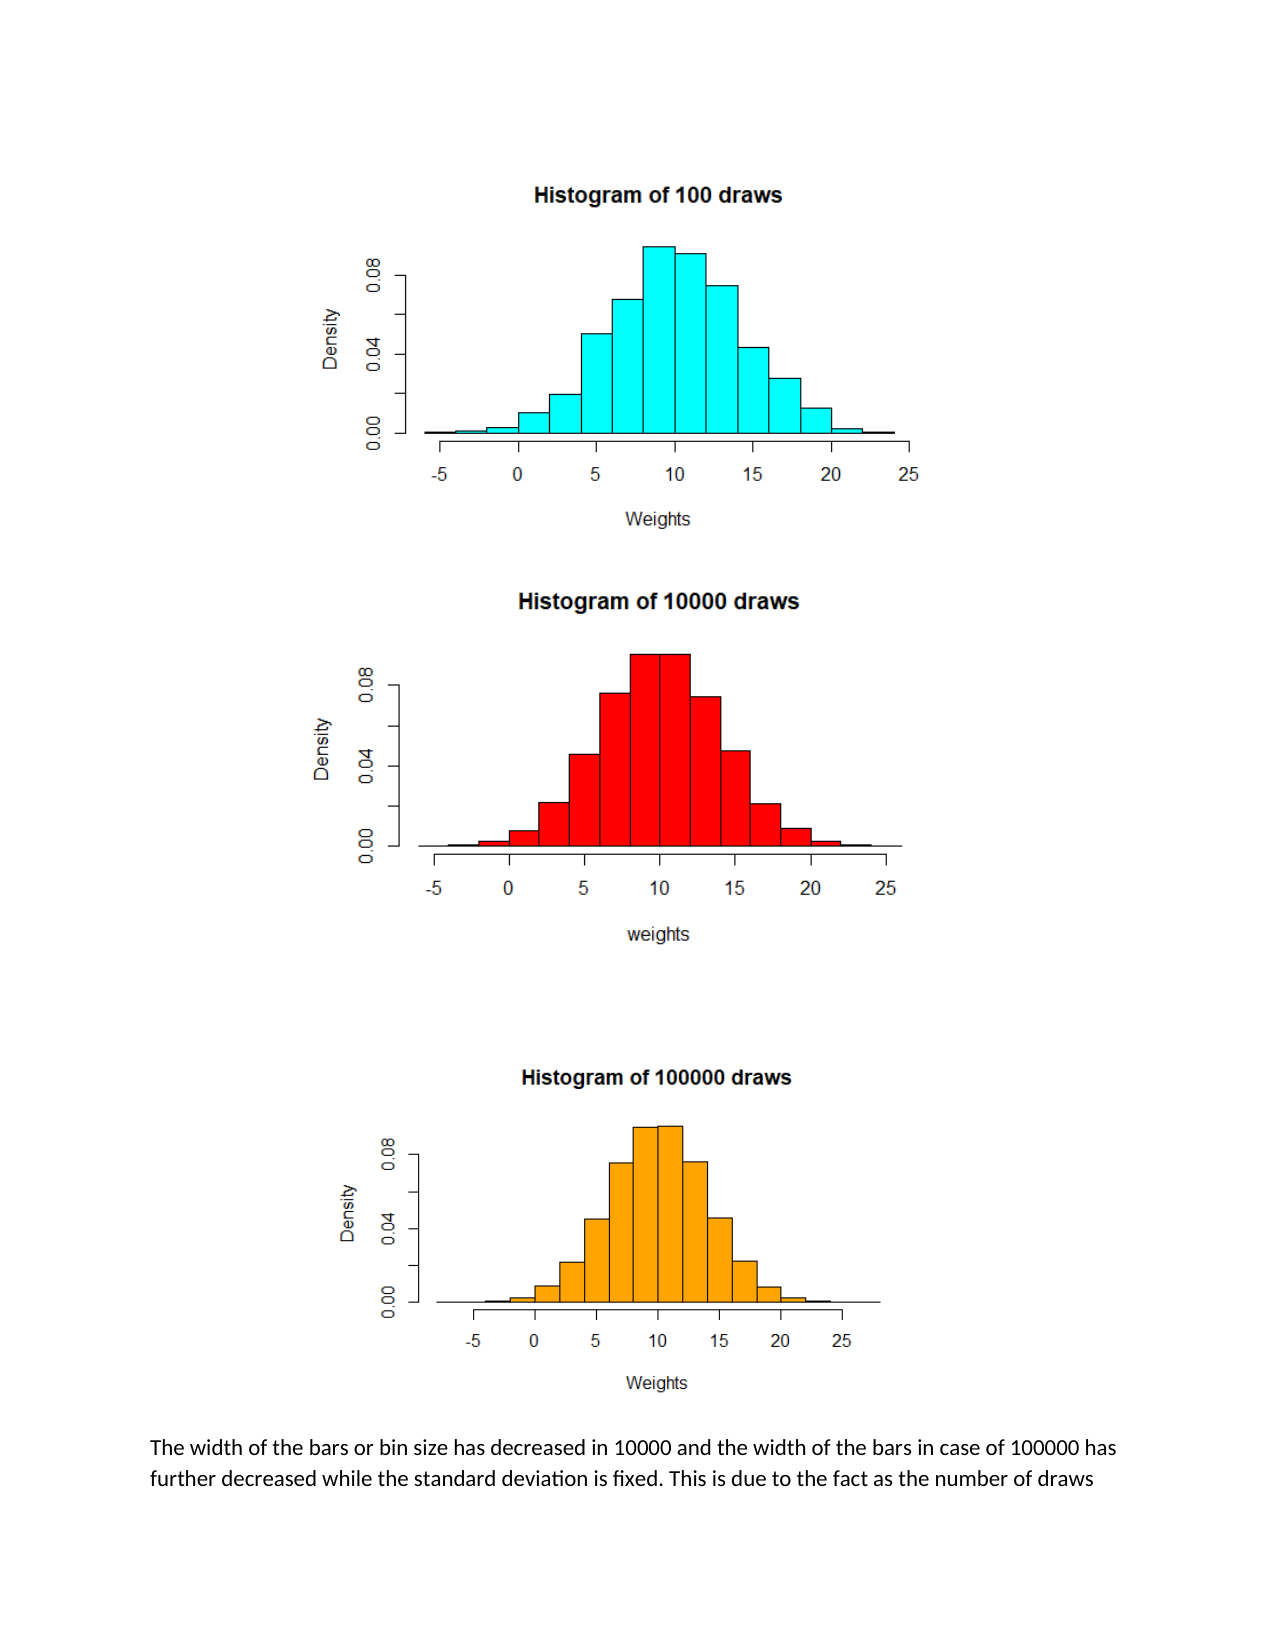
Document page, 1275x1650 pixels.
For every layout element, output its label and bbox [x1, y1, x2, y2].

picture [316, 150, 959, 553]
picture [334, 1034, 941, 1415]
picture [307, 554, 968, 969]
text [150, 1433, 1125, 1492]
